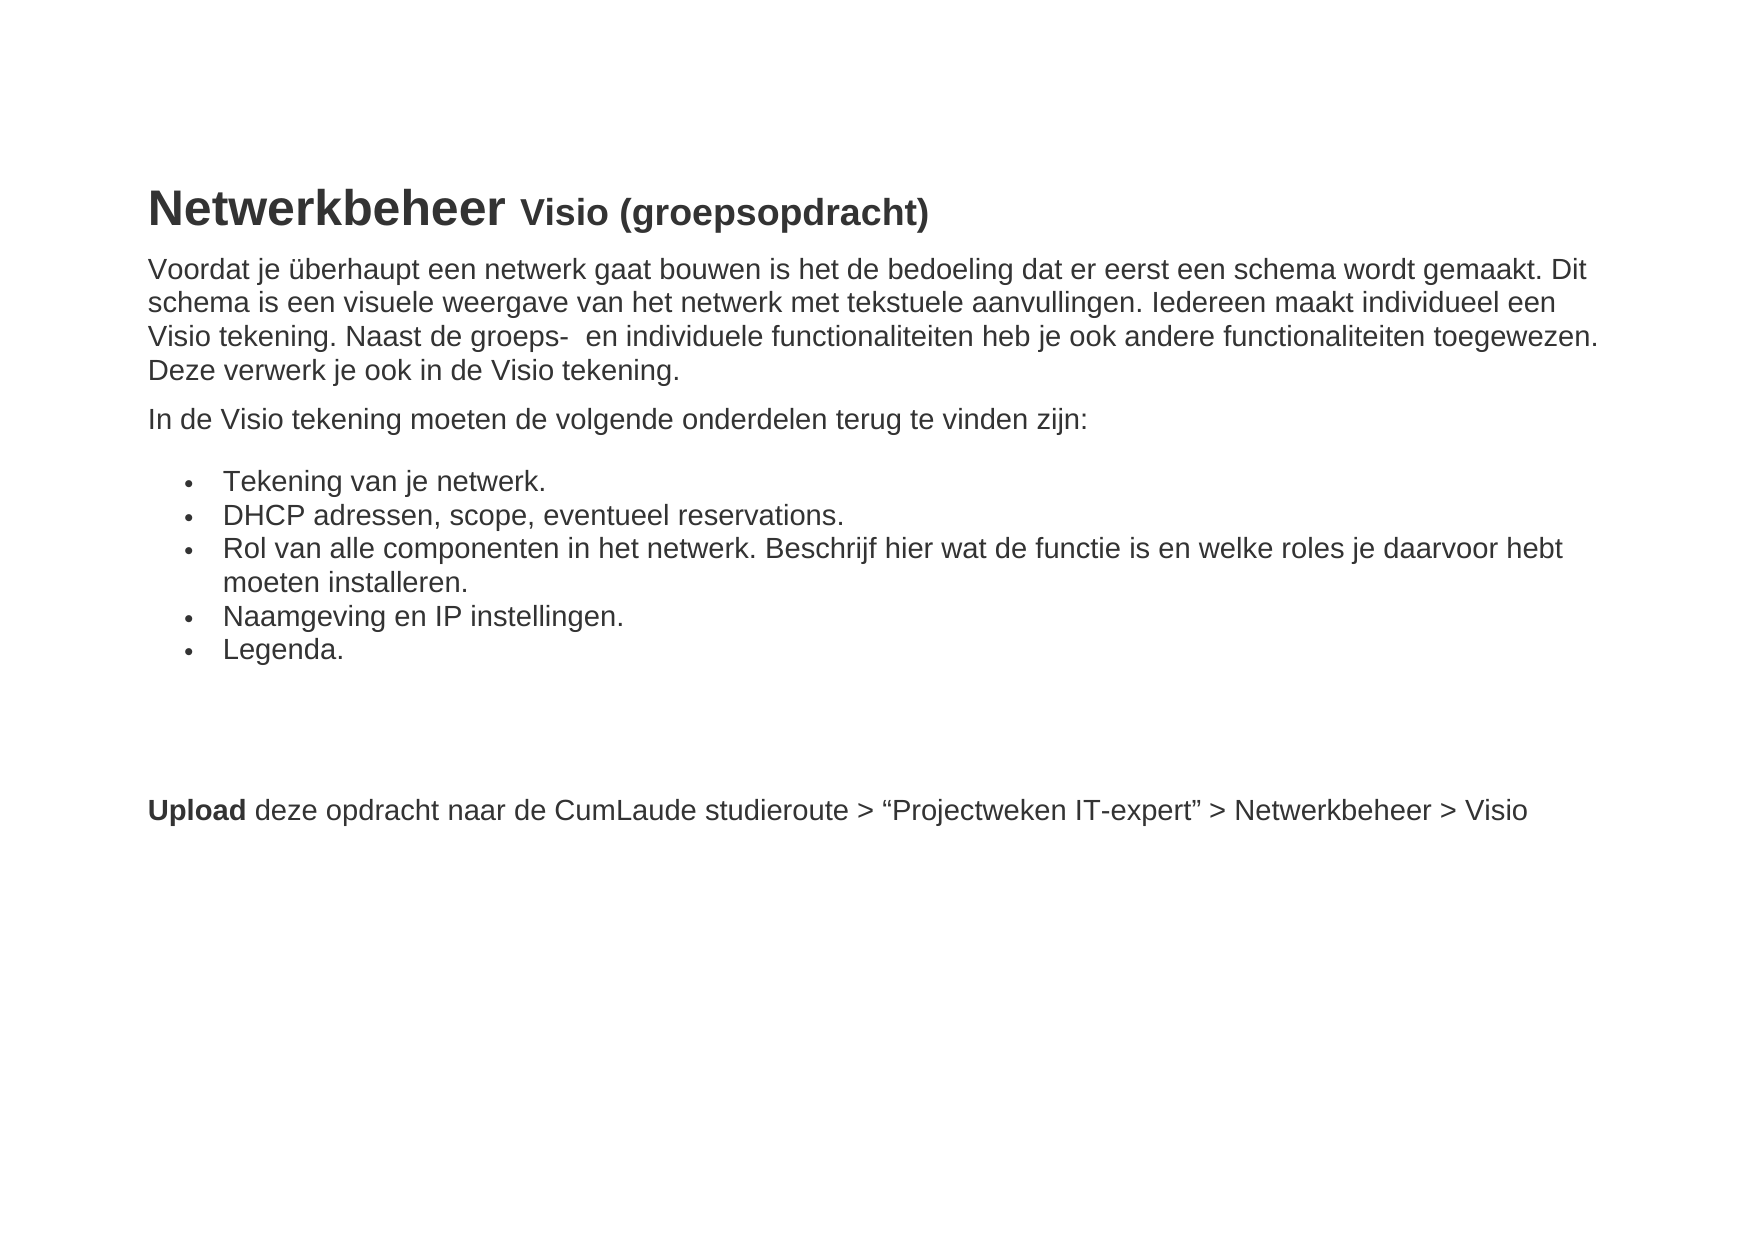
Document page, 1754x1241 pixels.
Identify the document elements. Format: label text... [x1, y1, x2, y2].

list Legenda. [185, 632, 1606, 666]
text Upload deze opdracht naar de CumLaude studieroute > “Projectweken IT-expert” > Netwerkbeheer > Visio [148, 793, 1606, 827]
text Voordat je überhaupt een netwerk gaat bouwen is het de bedoeling dat er eerst een schema wordt gemaakt. Dit schema is een visuele weergave van het netwerk met tekstuele aanvullingen. Iedereen maakt individueel een Visio tekening. Naast de groeps- en individuele functionaliteiten heb je ook andere functionaliteiten toegewezen. Deze verwerk je ook in de Visio tekening. [148, 252, 1606, 386]
list DHCP adressen, scope, eventueel reservations. [185, 498, 1606, 532]
list Rol van alle componenten in het netwerk. Beschrijf hier wat de functie is en welke roles je daarvoor hebt moeten installeren. [185, 532, 1606, 599]
text In de Visio tekening moeten de volgende onderdelen terug te vinden zijn: [148, 402, 1606, 435]
list Tekening van je netwerk. [185, 464, 1606, 498]
list Naamgeving en IP instellingen. [185, 599, 1606, 632]
text Netwerkbeheer Visio (groepsopdracht) [148, 179, 1606, 236]
